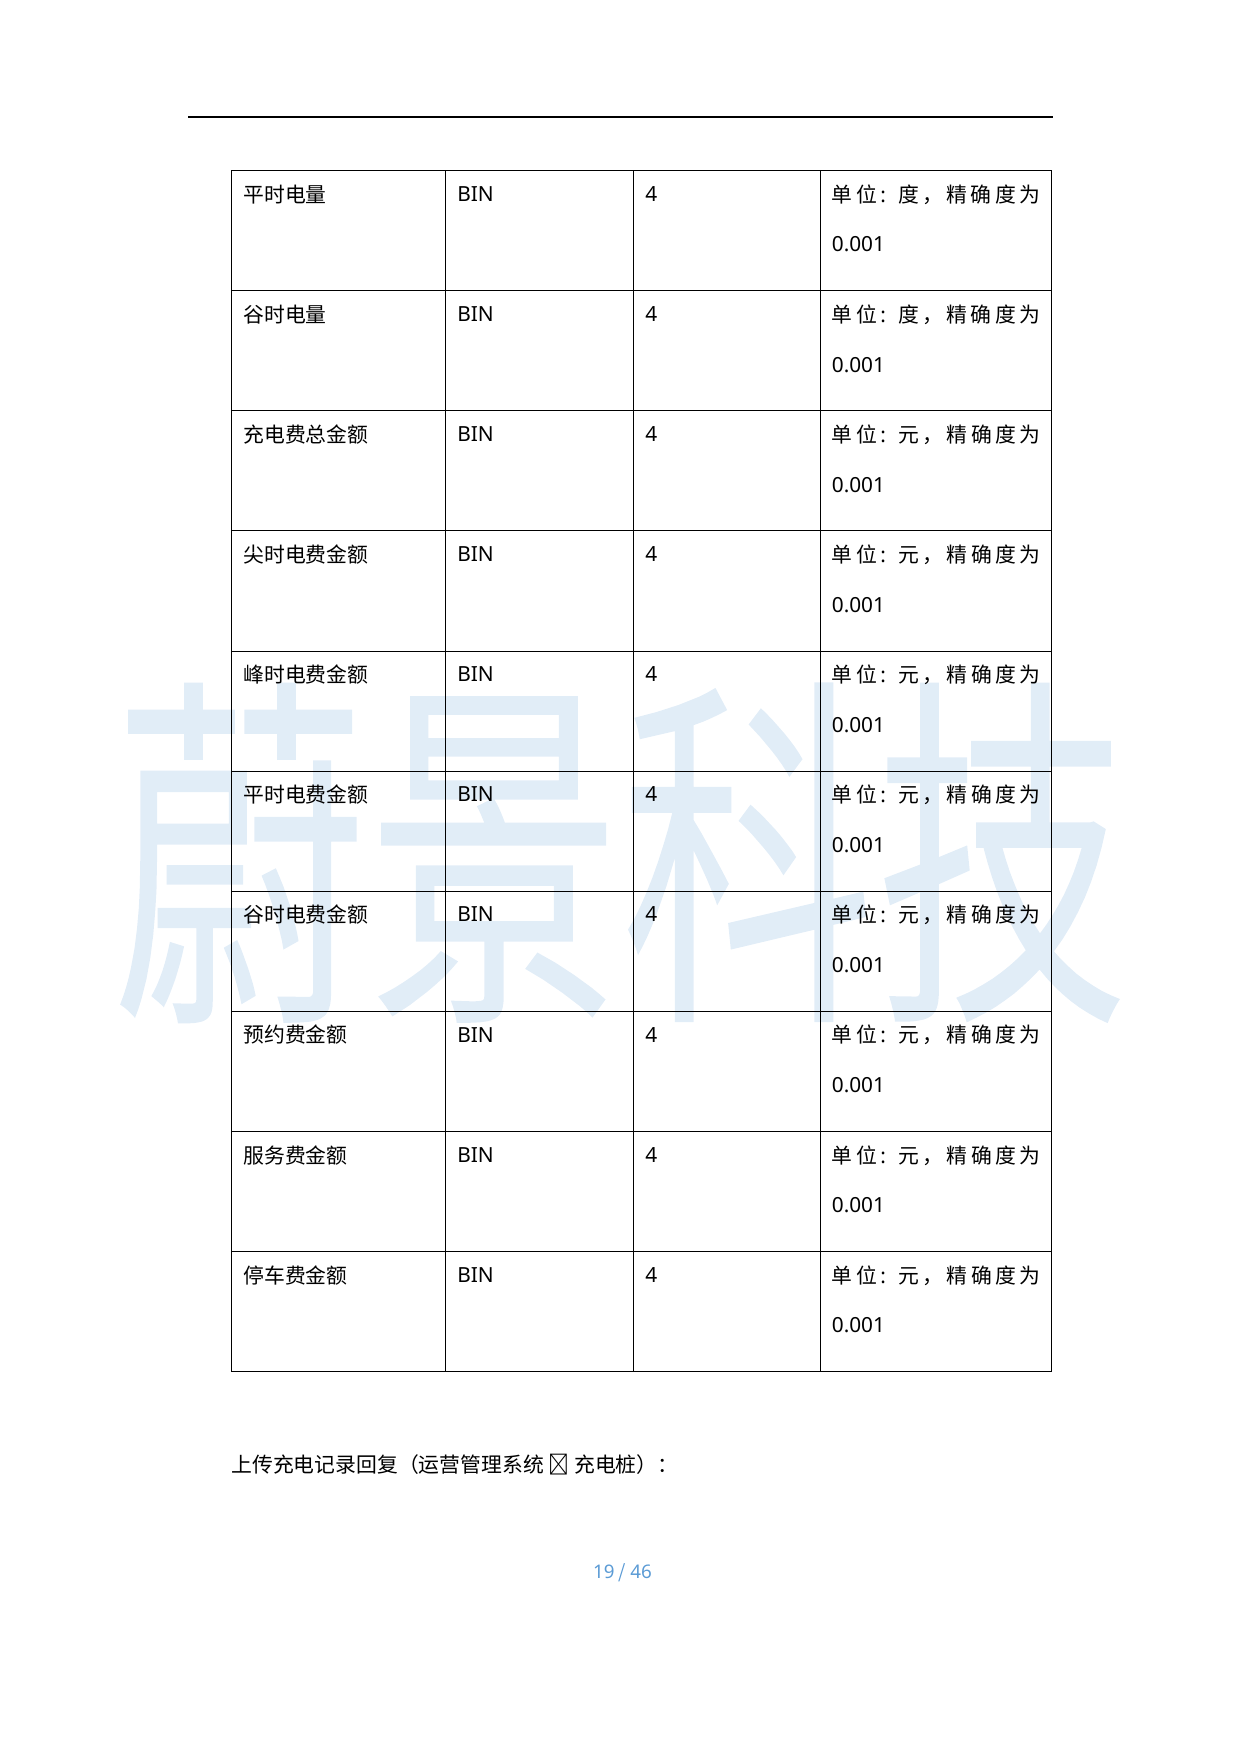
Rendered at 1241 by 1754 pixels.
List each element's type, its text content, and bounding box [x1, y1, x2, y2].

table_cell BIN [446, 1012, 633, 1131]
table_cell BIN [446, 411, 633, 530]
table_cell 平时电费金额 [232, 772, 445, 891]
table_cell 4 [634, 291, 820, 410]
table_cell 服务费金额 [232, 1132, 445, 1251]
table_cell 停车费金额 [232, 1252, 445, 1371]
table_cell 4 [634, 1012, 820, 1131]
table_cell 4 [634, 892, 820, 1011]
table_cell 4 [634, 531, 820, 651]
table_cell 单位: 度，精确度为0.001 [821, 291, 1051, 410]
table_cell 单位: 元，精确度为0.001 [821, 1252, 1051, 1371]
table_cell 单位: 元，精确度为0.001 [821, 892, 1051, 1011]
table_cell 充电费总金额 [232, 411, 445, 530]
table_cell 单位: 元，精确度为0.001 [821, 1132, 1051, 1251]
table_cell 单位: 度，精确度为0.001 [821, 171, 1051, 290]
table_cell 单位: 元，精确度为0.001 [821, 652, 1051, 771]
table_cell 单位: 元，精确度为0.001 [821, 1012, 1051, 1131]
text 上传充电记录回复（运营管理系统 充电桩）： [187, 1441, 1053, 1485]
table_cell 4 [634, 772, 820, 891]
table_cell 单位: 元，精确度为0.001 [821, 531, 1051, 651]
table_cell 4 [634, 1132, 820, 1251]
table_cell 预约费金额 [232, 1012, 445, 1131]
table_cell BIN [446, 892, 633, 1011]
table_cell 谷时电费金额 [232, 892, 445, 1011]
table_cell 4 [634, 1252, 820, 1371]
table_cell 单位: 元，精确度为0.001 [821, 411, 1051, 530]
table_cell BIN [446, 652, 633, 771]
table_cell 4 [634, 171, 820, 290]
table_cell 谷时电量 [232, 291, 445, 410]
table_cell BIN [446, 1132, 633, 1251]
table_cell 峰时电费金额 [232, 652, 445, 771]
table_cell 4 [634, 652, 820, 771]
table_cell BIN [446, 1252, 633, 1371]
table_cell BIN [446, 531, 633, 651]
table_cell BIN [446, 171, 633, 290]
table_cell 4 [634, 411, 820, 530]
table_cell BIN [446, 772, 633, 891]
table_cell 平时电量 [232, 171, 445, 290]
table_cell 尖时电费金额 [232, 531, 445, 651]
table_cell BIN [446, 291, 633, 410]
table_cell 单位: 元，精确度为0.001 [821, 772, 1051, 891]
